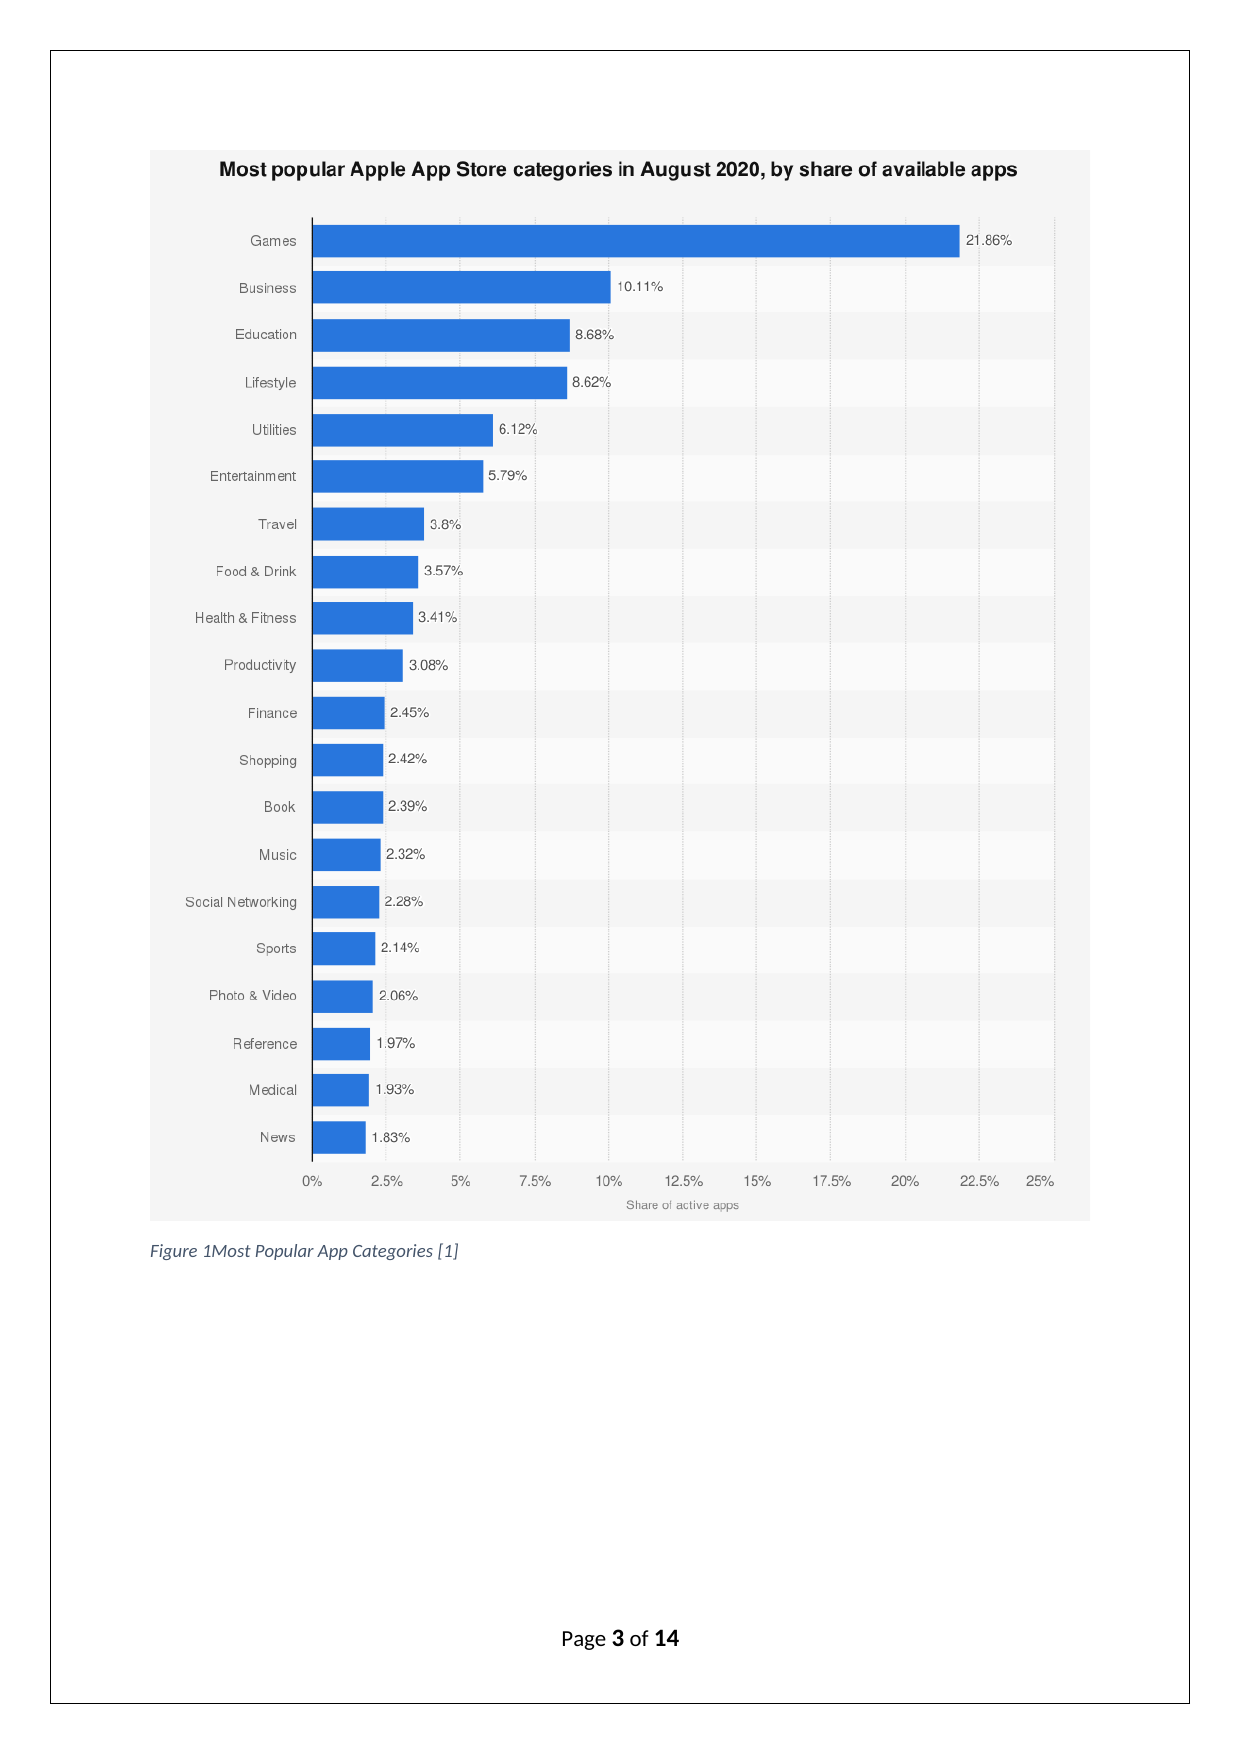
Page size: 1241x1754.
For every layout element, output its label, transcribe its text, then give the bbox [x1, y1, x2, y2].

text Figure 1Most Popular App Categories [1] [150, 1239, 1090, 1262]
picture [150, 150, 1091, 1221]
